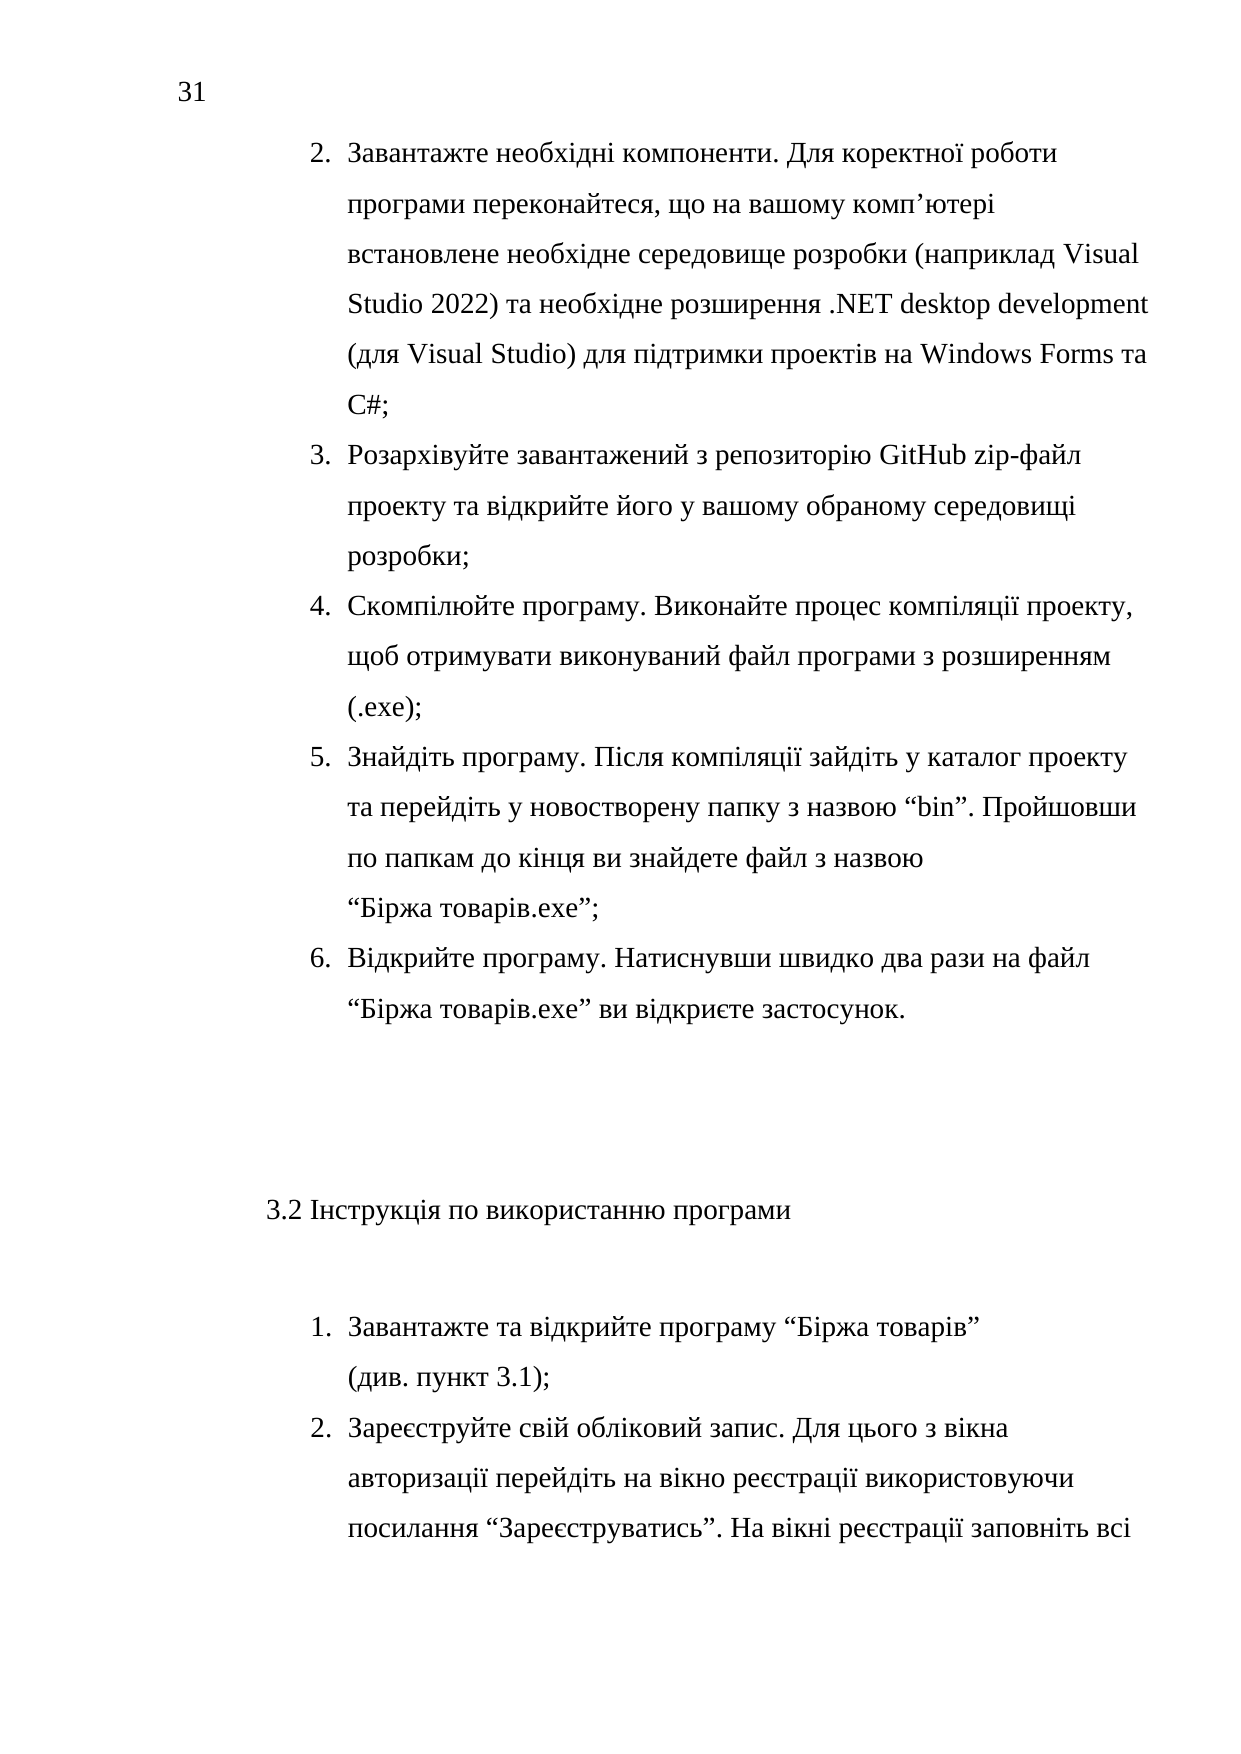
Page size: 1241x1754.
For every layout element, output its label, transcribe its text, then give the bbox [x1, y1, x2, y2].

list Завантажте та відкрийте програму “Біржа товарів” (див. пункт 3.1); [310, 1309, 1152, 1393]
list Завантажте необхідні компоненти. Для коректної роботи програми переконайтеся, що на вашому комп’ютері встановлене необхідне середовище розробки (наприклад Visual Studio 2022) та необхідне розширення .NET desktop development (для Visual Studio) для підтримки проектів на Wіndows Forms та С#; [309, 135, 1152, 421]
list Скомпілюйте програму. Виконайте процес компіляції проекту, щоб отримувати виконуваний файл програми з розширенням (.exe); [309, 588, 1152, 722]
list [310, 1410, 1152, 1544]
list Розархівуйте завантажений з репозиторію GitHub zip-файл проекту та відкрийте його у вашому обраному середовищі розробки; [309, 437, 1152, 571]
list Знайдіть програму. Після компіляції зайдіть у каталог проекту та перейдіть у новостворену папку з назвою “bin”. Пройшовши по папкам до кінця ви знайдете файл з назвою “Біржа товарів.exe”; [309, 739, 1152, 924]
list Інструкція по використанню програми [266, 1192, 1152, 1226]
list Відкрийте програму. Натиснувши швидко два рази на файл “Біржа товарів.exe” ви відкриєте застосунок. [309, 940, 1152, 1024]
